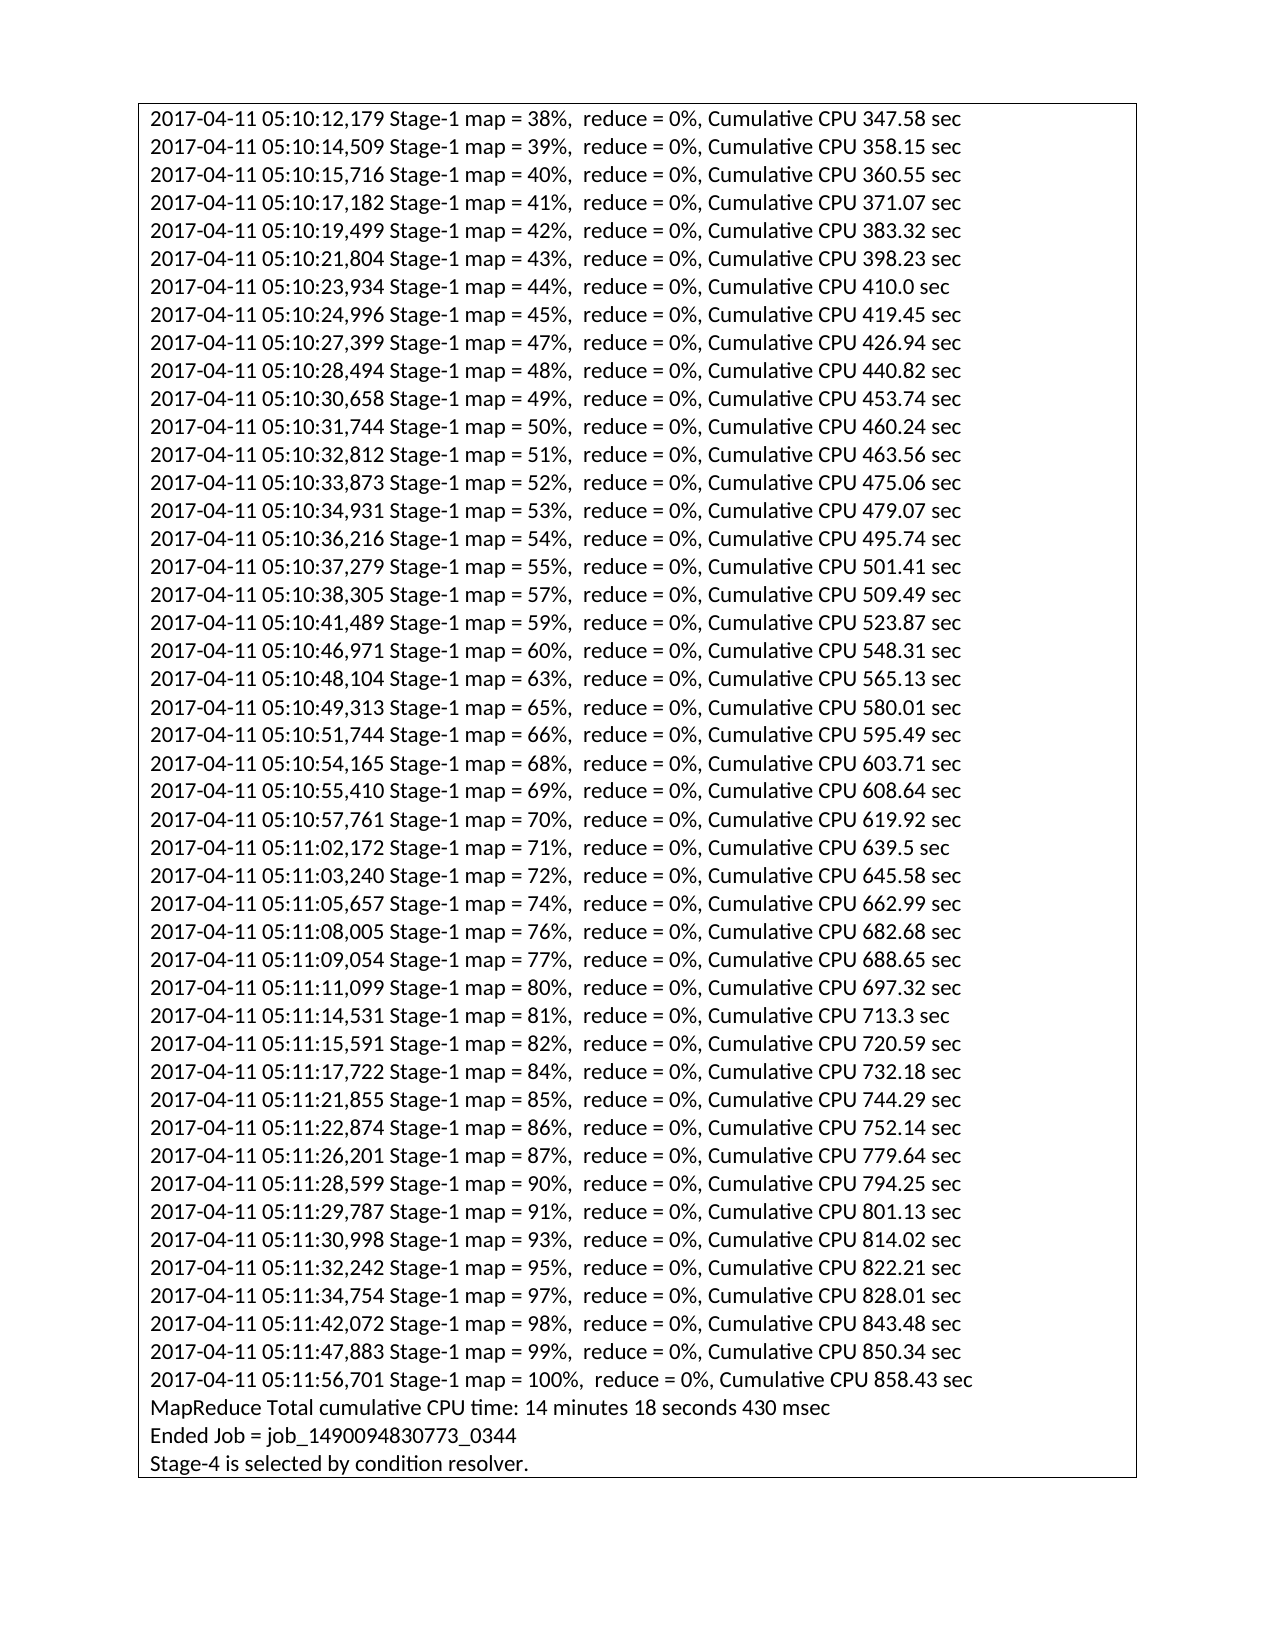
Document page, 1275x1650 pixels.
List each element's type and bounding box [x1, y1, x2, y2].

table_header [139, 104, 1136, 1477]
